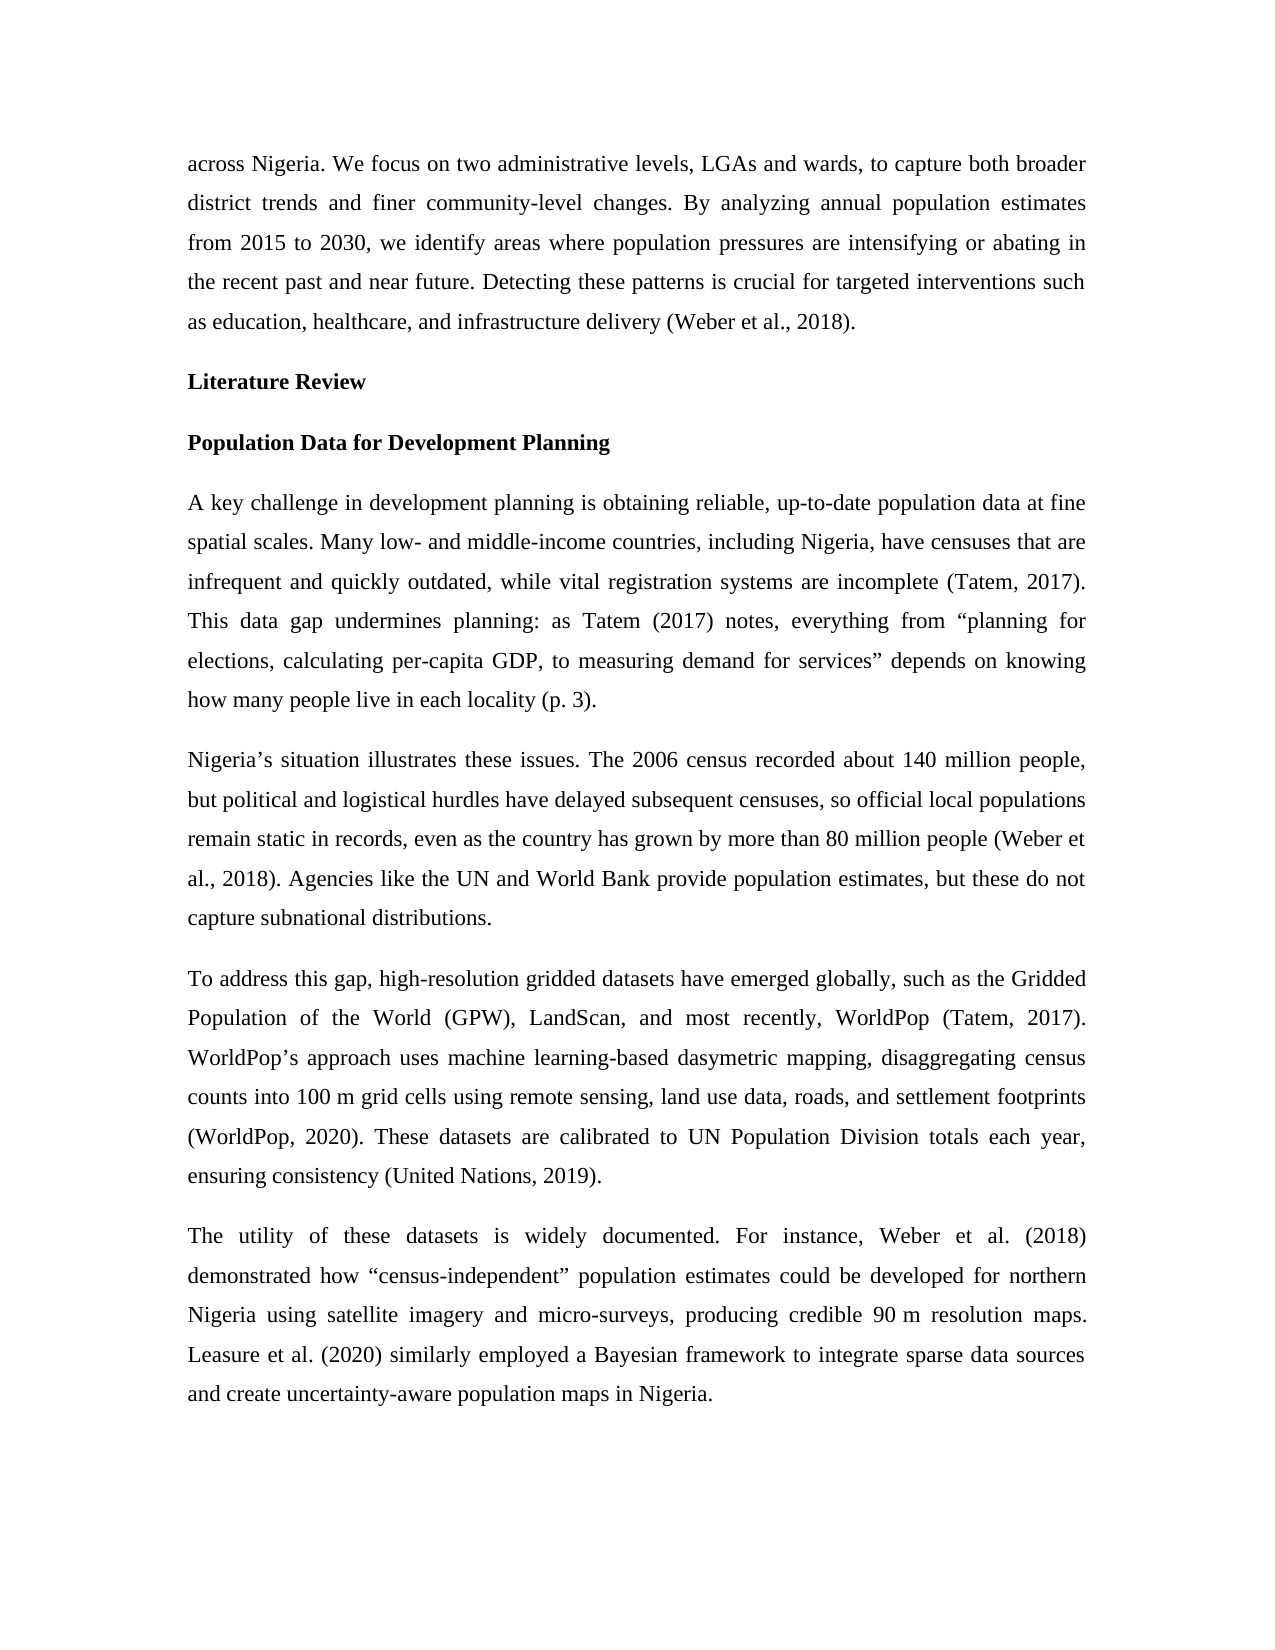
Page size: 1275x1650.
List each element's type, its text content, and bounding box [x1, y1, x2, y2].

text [187, 150, 1087, 334]
text Nigeria’s situation illustrates these issues. The 2006 census recorded about 140 million people, but political and logistical hurdles have delayed subsequent censuses, so official local populations remain static in records, even as the country has grown by more than 80 million people (Weber et al., 2018). Agencies like the UN and World Bank provide population estimates, but these do not capture subnational distributions. [187, 747, 1087, 931]
text The utility of these datasets is widely documented. For instance, Weber et al. (2018) demonstrated how “census-independent” population estimates could be developed for northern Nigeria using satellite imagery and micro-surveys, producing credible 90 m resolution maps. Leasure et al. (2020) similarly employed a Bayesian framework to integrate sparse data sources and create uncertainty-aware population maps in Nigeria. [187, 1222, 1087, 1407]
text To address this gap, high-resolution gridded datasets have emerged globally, such as the Gridded Population of the World (GPW), LandScan, and most recently, WorldPop (Tatem, 2017). WorldPop’s approach uses machine learning-based dasymetric mapping, disaggregating census counts into 100 m grid cells using remote sensing, land use data, roads, and settlement footprints (WorldPop, 2020). These datasets are calibrated to UN Population Division totals each year, ensuring consistency (United Nations, 2019). [187, 965, 1087, 1188]
text Literature Review [187, 368, 1087, 394]
text A key challenge in development planning is obtaining reliable, up-to-date population data at fine spatial scales. Many low- and middle-income countries, including Nigeria, have censuses that are infrequent and quickly outdated, while vital registration systems are incomplete (Tatem, 2017). This data gap undermines planning: as Tatem (2017) notes, everything from “planning for elections, calculating per-capita GDP, to measuring demand for services” depends on knowing how many people live in each locality (p. 3). [187, 489, 1087, 713]
text Population Data for Development Planning [187, 428, 1087, 455]
